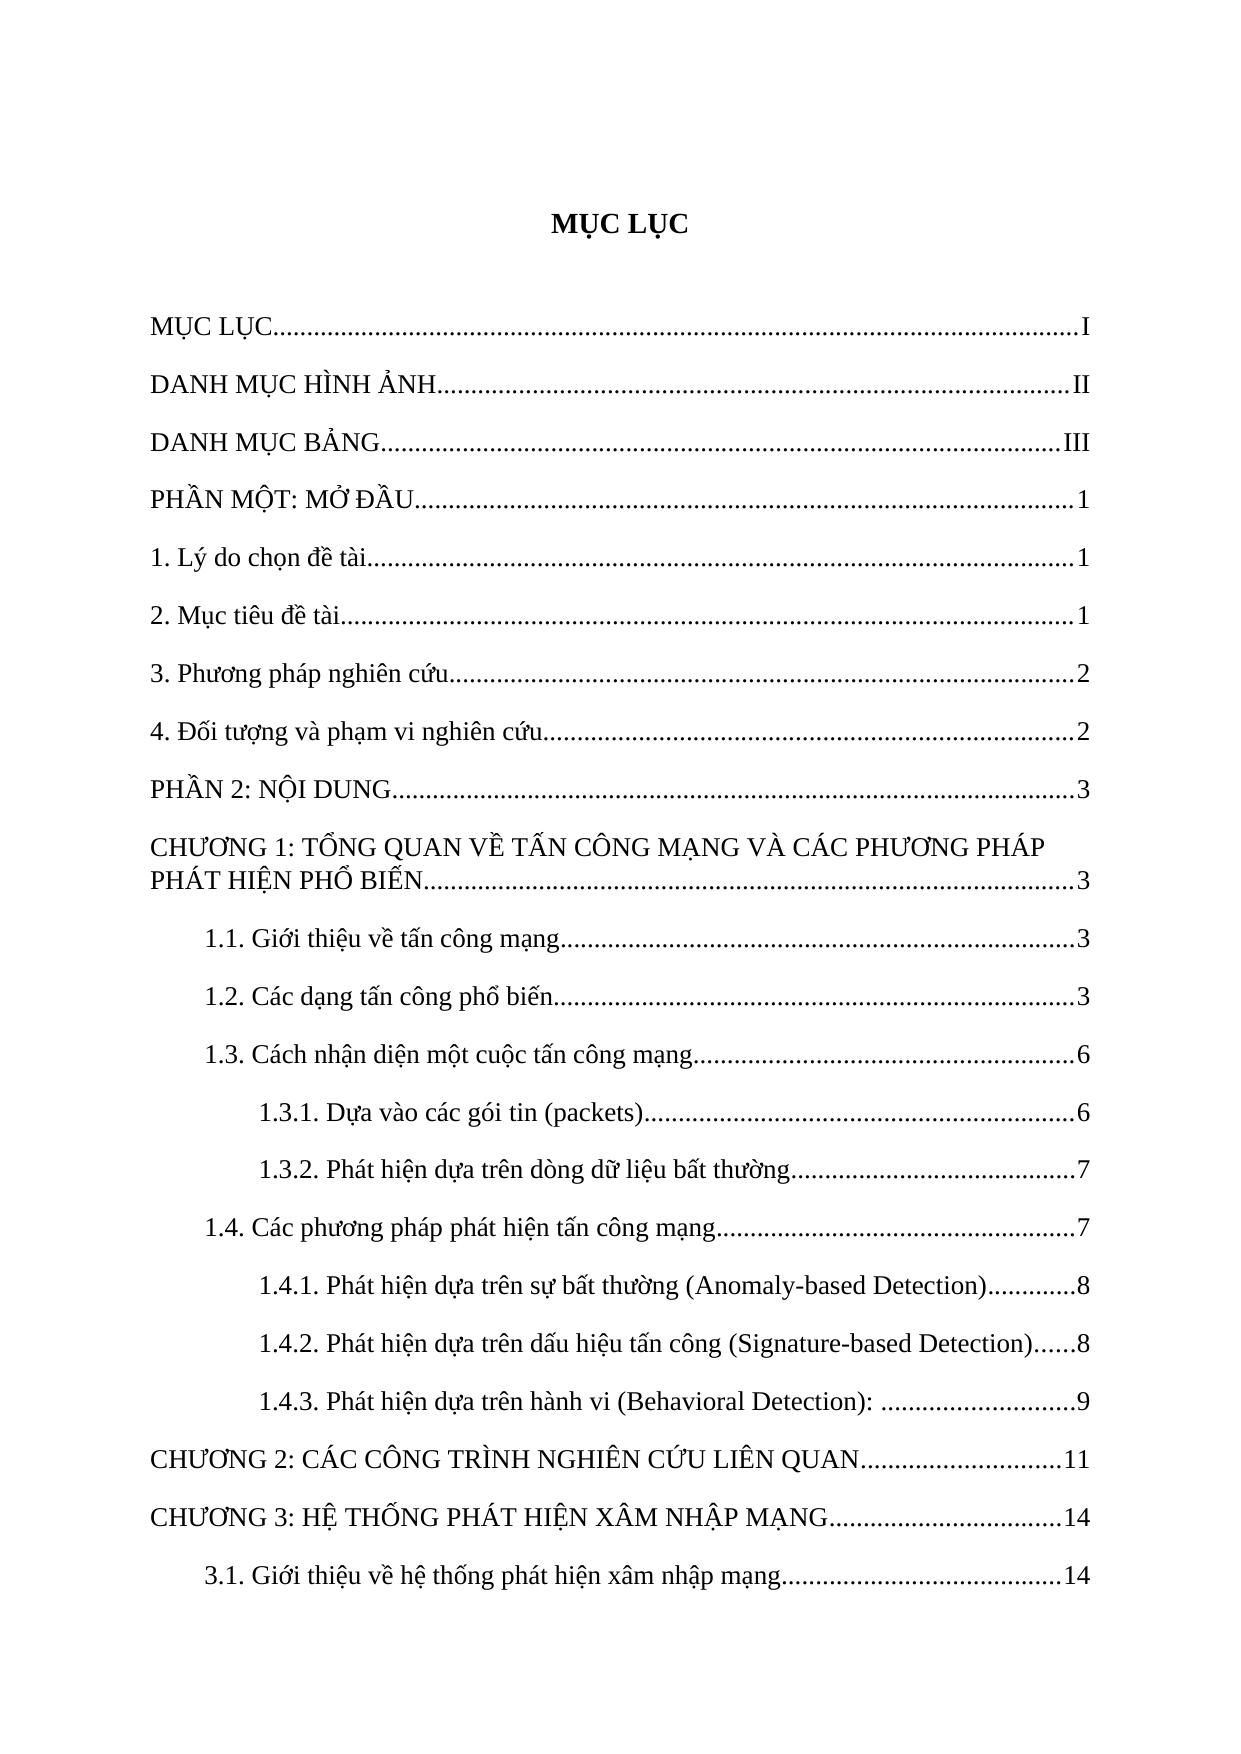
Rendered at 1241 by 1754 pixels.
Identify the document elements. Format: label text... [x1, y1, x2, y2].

text 1.4. Các phương pháp phát hiện tấn công mạng 7 [204, 1211, 1090, 1243]
text 3. Phương pháp nghiên cứu 2 [150, 657, 1090, 688]
text 1.3. Cách nhận diện một cuộc tấn công mạng 6 [204, 1038, 1090, 1069]
text PHẦN MỘT: MỞ ĐẦU 1 [150, 483, 1090, 515]
text PHẦN 2: NỘI DUNG 3 [150, 773, 1090, 804]
text 1.3.2. Phát hiện dựa trên dòng dữ liệu bất thường 7 [258, 1153, 1090, 1185]
text DANH MỤC BẢNG III [150, 426, 1090, 457]
text 1.2. Các dạng tấn công phổ biến 3 [204, 980, 1090, 1011]
text MỤC LỤC I [150, 310, 1090, 341]
text CHƯƠNG 3: HỆ THỐNG PHÁT HIỆN XÂM NHẬP MẠNG 14 [150, 1501, 1090, 1532]
text 3.1. Giới thiệu về hệ thống phát hiện xâm nhập mạng 14 [204, 1559, 1090, 1590]
text CHƯƠNG 2: CÁC CÔNG TRÌNH NGHIÊN CỨU LIÊN QUAN 11 [150, 1443, 1090, 1474]
text 4. Đối tượng và phạm vi nghiên cứu 2 [150, 715, 1090, 746]
text DANH MỤC HÌNH ẢNH II [150, 368, 1090, 399]
text 1.4.3. Phát hiện dựa trên hành vi (Behavioral Detection): 9 [258, 1385, 1090, 1416]
subtitle MỤC LỤC [150, 206, 1090, 240]
text 1. Lý do chọn đề tài 1 [150, 541, 1090, 573]
text 1.4.1. Phát hiện dựa trên sự bất thường (Anomaly-based Detection) 8 [258, 1269, 1090, 1301]
text 1.4.2. Phát hiện dựa trên dấu hiệu tấn công (Signature-based Detection) 8 [258, 1327, 1090, 1358]
text 1.1. Giới thiệu về tấn công mạng 3 [204, 922, 1090, 953]
text CHƯƠNG 1: TỔNG QUAN VỀ TẤN CÔNG MẠNG VÀ CÁC PHƯƠNG PHÁP PHÁT HIỆN PHỔ BIẾN 3 [150, 831, 1090, 895]
text 1.3.1. Dựa vào các gói tin (packets) 6 [258, 1096, 1090, 1127]
text 2. Mục tiêu đề tài 1 [150, 599, 1090, 631]
